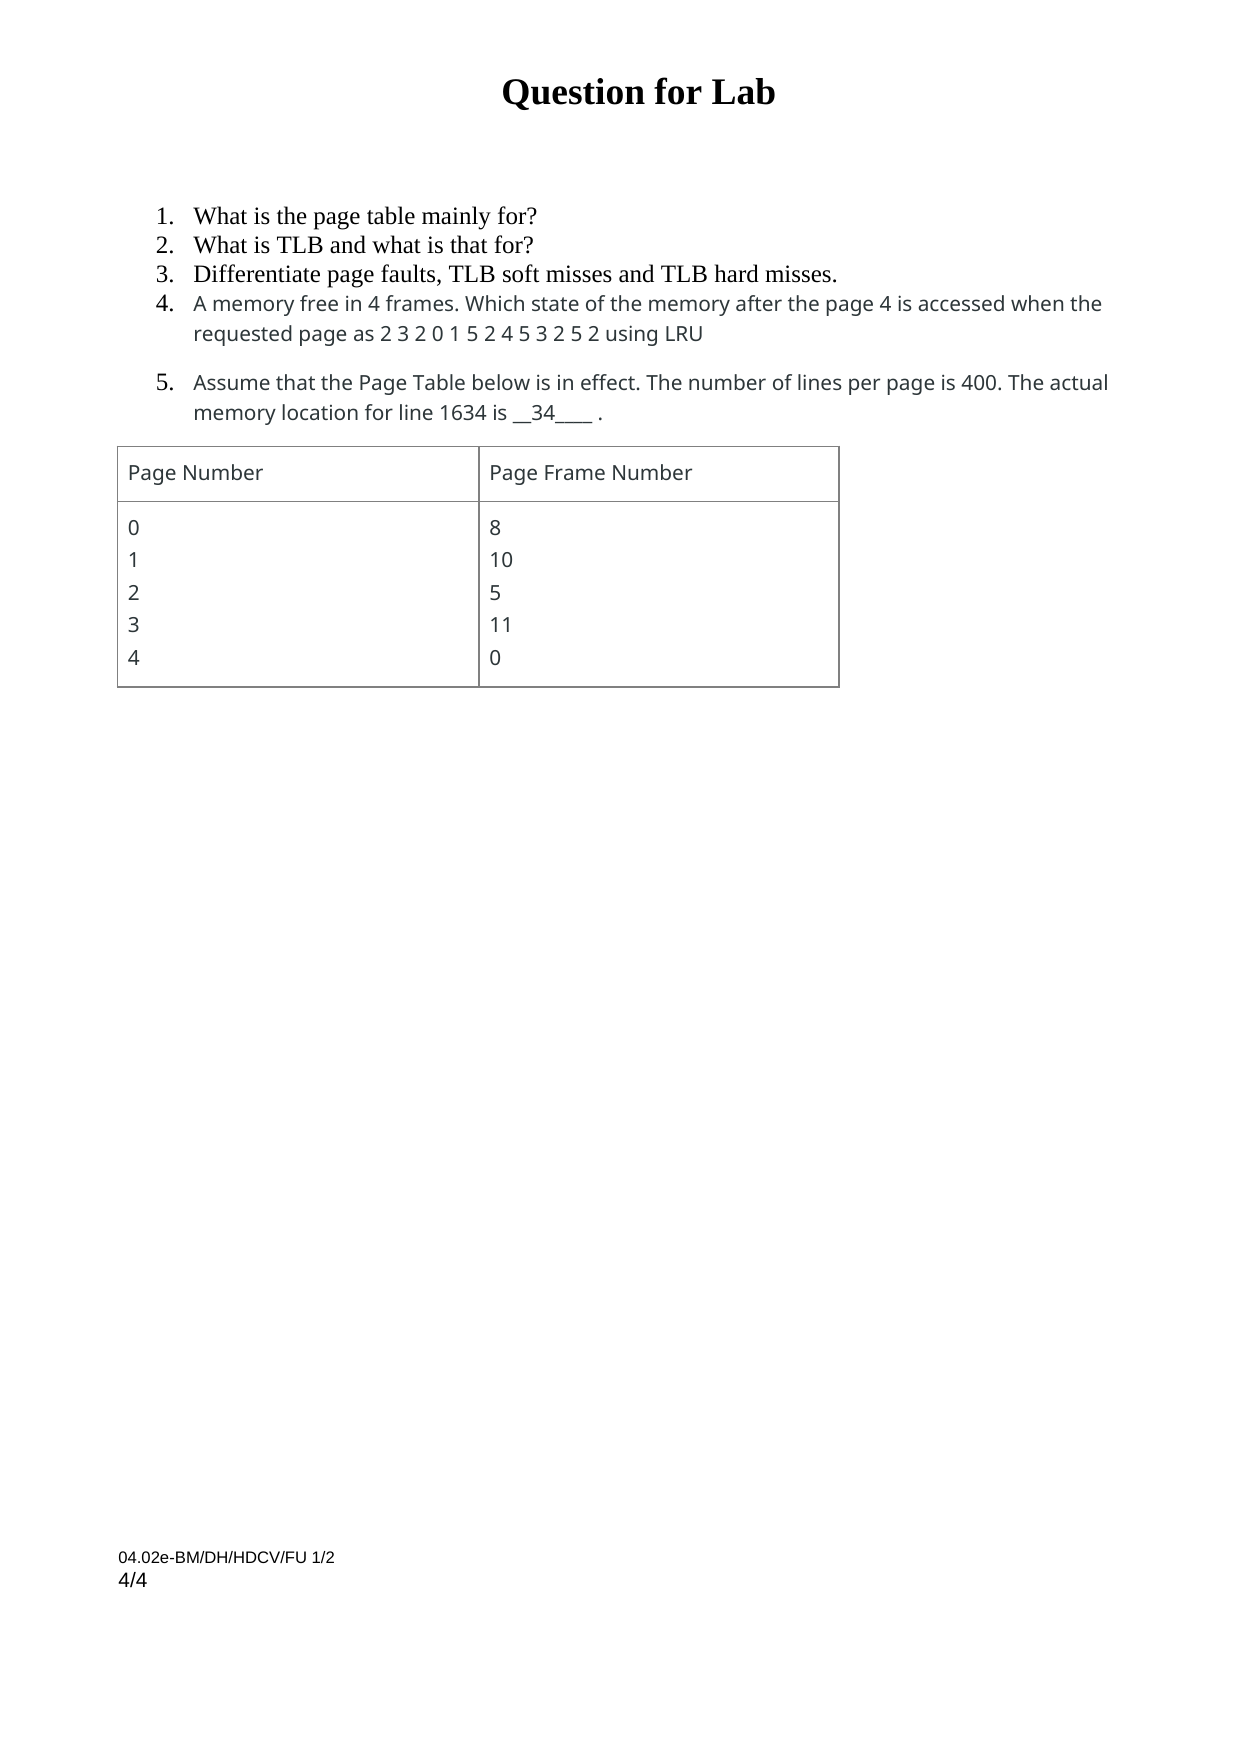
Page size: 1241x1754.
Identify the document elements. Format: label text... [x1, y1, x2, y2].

list What is the page table mainly for? [156, 201, 1122, 230]
table_cell 8 10 5 11 0 [480, 502, 838, 686]
table_header Page Frame Number [480, 447, 838, 501]
list Assume that the Page Table below is in effect. The number of lines per page is 400. The actual memory location for line 1634 is __34____ . [156, 367, 1122, 427]
table_cell 0 1 2 3 4 [118, 502, 478, 686]
list A memory free in 4 frames. Which state of the memory after the page 4 is accessed when the requested page as 2 3 2 0 1 5 2 4 5 3 2 5 2 using LRU [156, 288, 1122, 348]
text Question for Lab [156, 69, 1122, 113]
table_header Page Number [118, 447, 478, 501]
list Differentiate page faults, TLB soft misses and TLB hard misses. [156, 259, 1122, 288]
list What is TLB and what is that for? [156, 230, 1122, 259]
